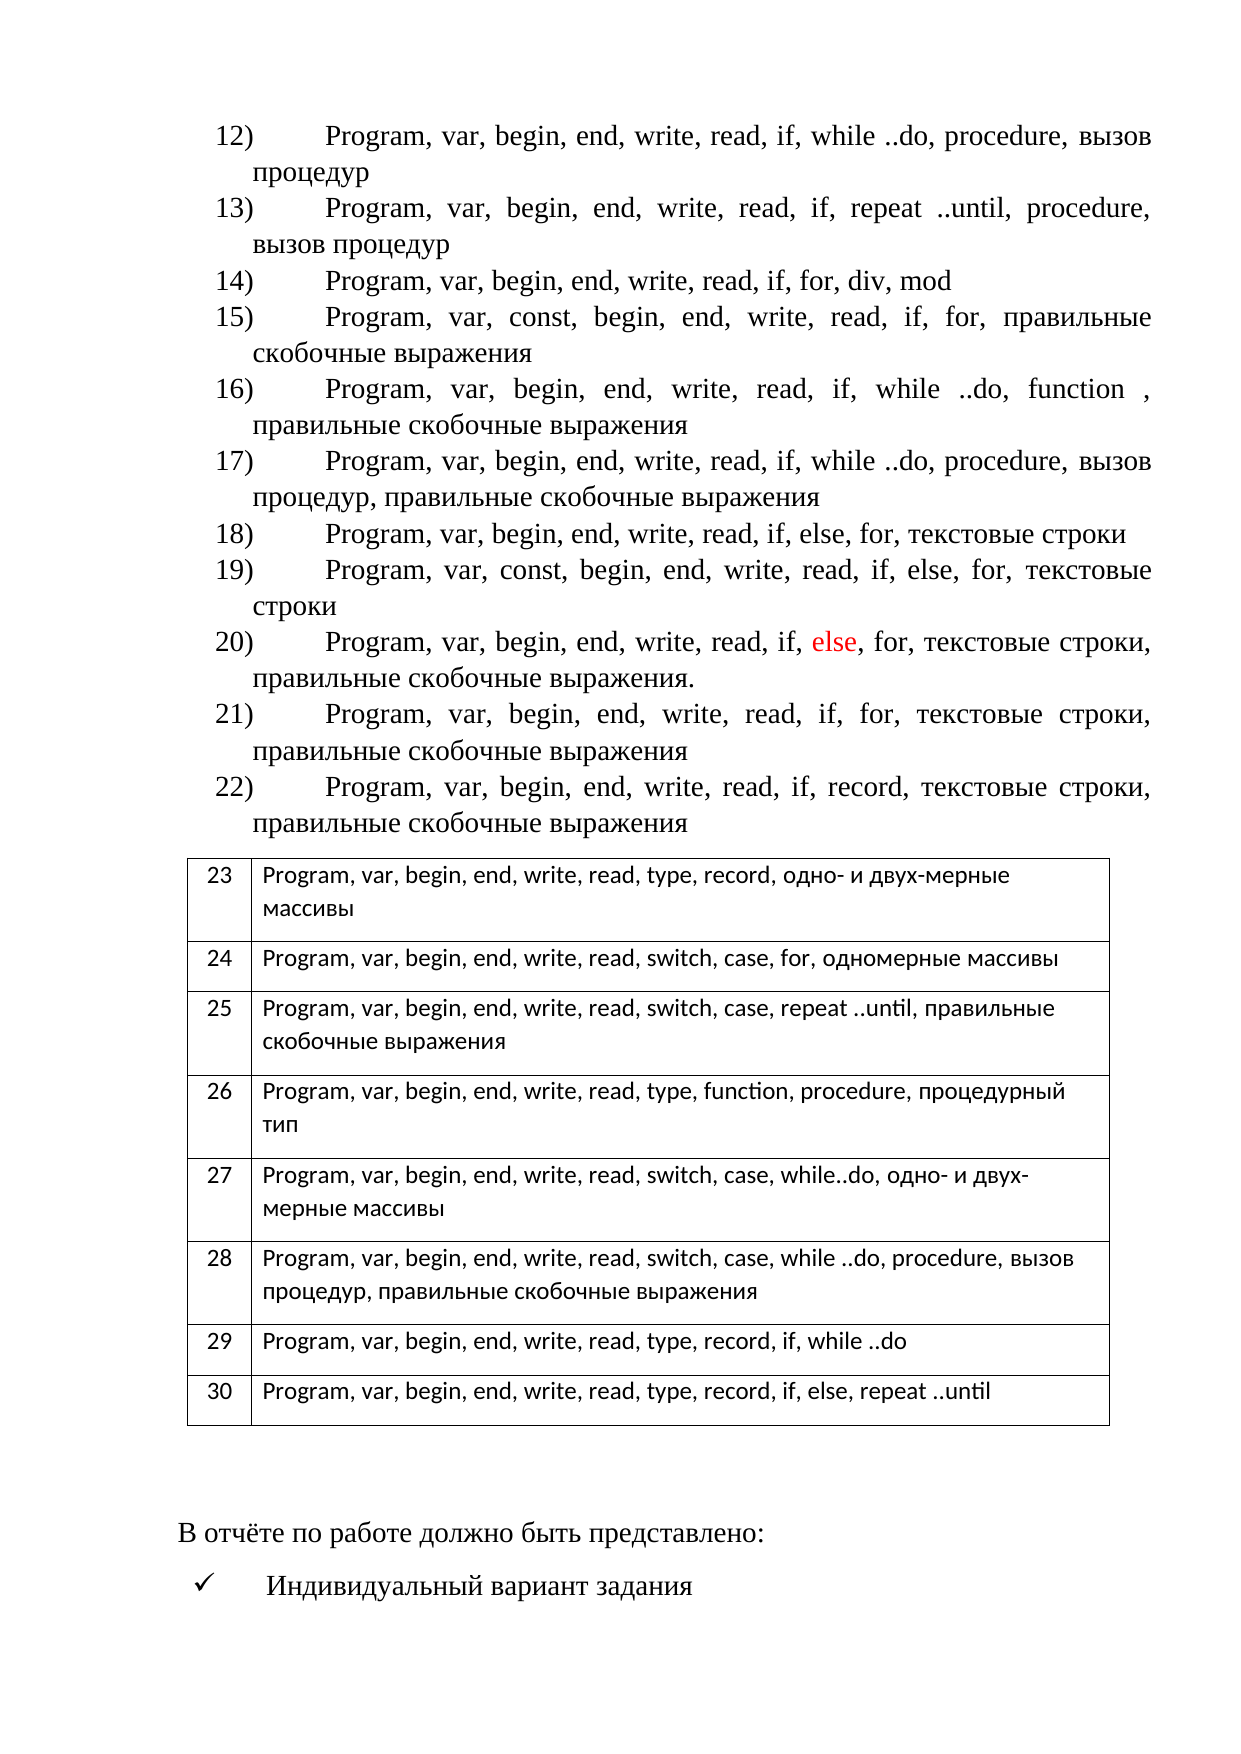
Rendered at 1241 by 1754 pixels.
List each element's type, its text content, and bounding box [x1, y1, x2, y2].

table_cell Program, var, begin, end, write, read, switch, case, while..do, одно- и двух-мерные массивы [252, 1159, 1109, 1241]
table_cell 26 [188, 1076, 251, 1158]
list Program, var, const, begin, end, write, read, if, for, правильные скобочные выражения [215, 299, 1152, 368]
list Program, var, begin, end, write, read, if, else, for, текстовые строки, правильные скобочные выражения. [215, 624, 1152, 694]
table_cell 28 [188, 1242, 251, 1324]
list Program, var, begin, end, write, read, if, for, div, mod [215, 263, 1152, 296]
list Program, var, const, begin, end, write, read, if, else, for, текстовые строки [215, 552, 1152, 622]
table_cell Program, var, begin, end, write, read, type, function, procedure, процедурный тип [252, 1076, 1109, 1158]
list Program, var, begin, end, write, read, if, while ..do, procedure, вызов процедур [215, 118, 1152, 188]
list Program, var, begin, end, write, read, if, while ..do, procedure, вызов процедур, правильные скобочные выражения [215, 443, 1152, 513]
table_cell Program, var, begin, end, write, read, type, record, if, while ..do [252, 1325, 1109, 1374]
table_cell 25 [188, 992, 251, 1074]
list Program, var, begin, end, write, read, if, record, текстовые строки, правильные скобочные выражения [215, 769, 1152, 838]
list Program, var, begin, end, write, read, if, repeat ..until, procedure, вызов процедур [215, 190, 1152, 260]
table_header Program, var, begin, end, write, read, type, record, одно- и двух-мерные массивы [252, 859, 1109, 941]
list Program, var, begin, end, write, read, if, while ..do, function , правильные скобочные выражения [215, 371, 1152, 441]
text В отчёте по работе должно быть представлено: [177, 1515, 1152, 1548]
list Program, var, begin, end, write, read, if, else, for, текстовые строки [215, 516, 1152, 549]
table_cell Program, var, begin, end, write, read, switch, case, for, одномерные массивы [252, 942, 1109, 991]
table_cell Program, var, begin, end, write, read, switch, case, while ..do, procedure, вызов процедур, правильные скобочные выражения [252, 1242, 1109, 1324]
table_header 23 [188, 859, 251, 941]
table_cell Program, var, begin, end, write, read, switch, case, repeat ..until, правильные скобочные выражения [252, 992, 1109, 1074]
table_cell 30 [188, 1376, 251, 1425]
table_cell 24 [188, 942, 251, 991]
table_cell 27 [188, 1159, 251, 1241]
table_cell Program, var, begin, end, write, read, type, record, if, else, repeat ..until [252, 1376, 1109, 1425]
table_cell 29 [188, 1325, 251, 1374]
list Индивидуальный вариант задания [192, 1568, 1152, 1601]
list Program, var, begin, end, write, read, if, for, текстовые строки, правильные скобочные выражения [215, 696, 1152, 766]
